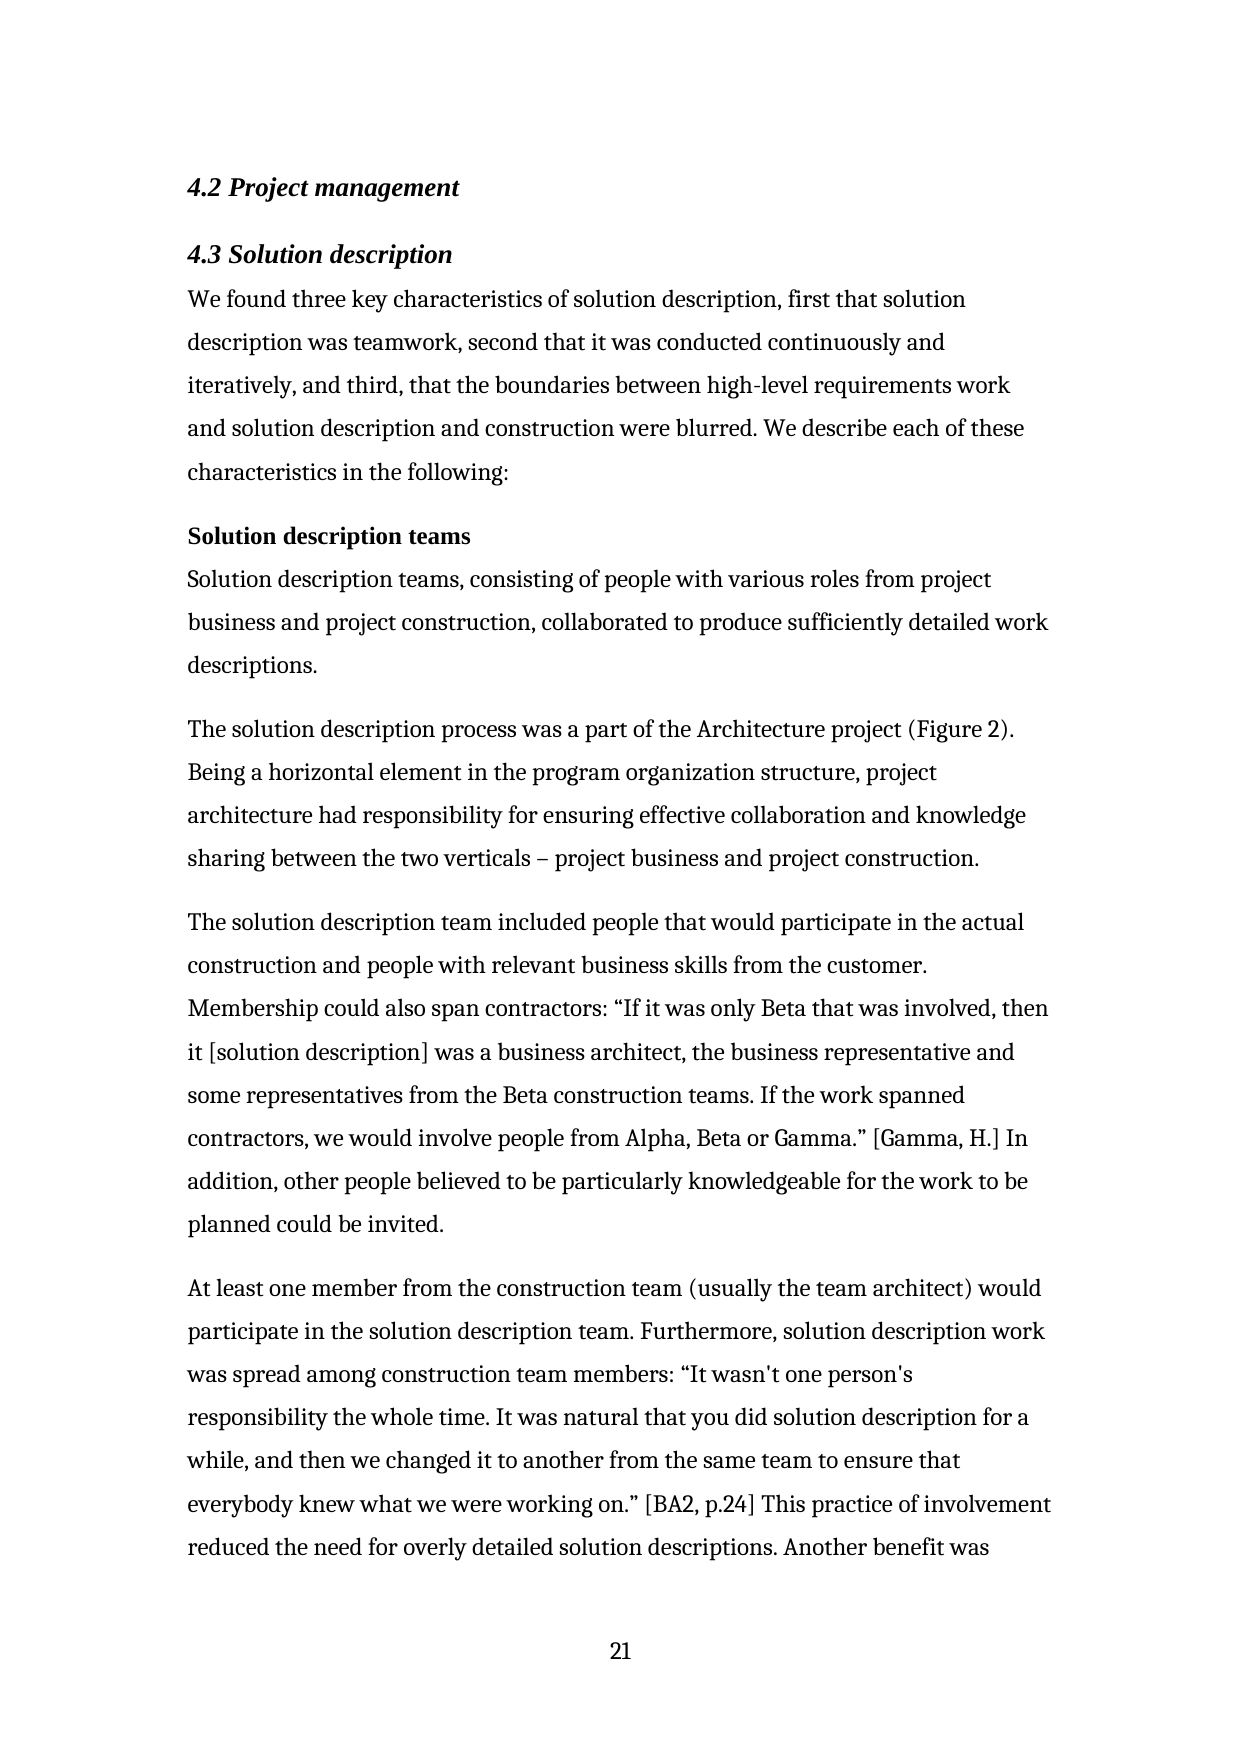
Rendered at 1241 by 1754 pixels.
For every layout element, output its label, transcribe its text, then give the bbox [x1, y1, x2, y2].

subtitle 4.3 Solution description [187, 238, 1053, 269]
subtitle Solution description teams [187, 521, 1053, 550]
text The solution description team included people that would participate in the actual construction and people with relevant business skills from the customer. Membership could also span contractors: “If it was only Beta that was involved, then it [solution description] was a business architect, the business representative and some representatives from the Beta construction teams. If the work spanned contractors, we would involve people from Alpha, Beta or Gamma.” [Gamma, H.] In addition, other people believed to be particularly knowledgeable for the work to be planned could be invited. [187, 908, 1053, 1239]
subtitle 4.2 Project management [187, 171, 1053, 202]
text We found three key characteristics of solution description, first that solution description was teamwork, second that it was conducted continuously and iteratively, and third, that the boundaries between high-level requirements work and solution description and construction were blurred. We describe each of these characteristics in the following: [187, 285, 1053, 486]
text Solution description teams, consisting of people with various roles from project business and project construction, collaborated to produce sufficiently detailed work descriptions. [187, 564, 1053, 679]
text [187, 1274, 1053, 1561]
text The solution description process was a part of the Architecture project (Figure 2). Being a horizontal element in the program organization structure, project architecture had responsibility for ensuring effective collaboration and knowledge sharing between the two verticals – project business and project construction. [187, 715, 1053, 873]
